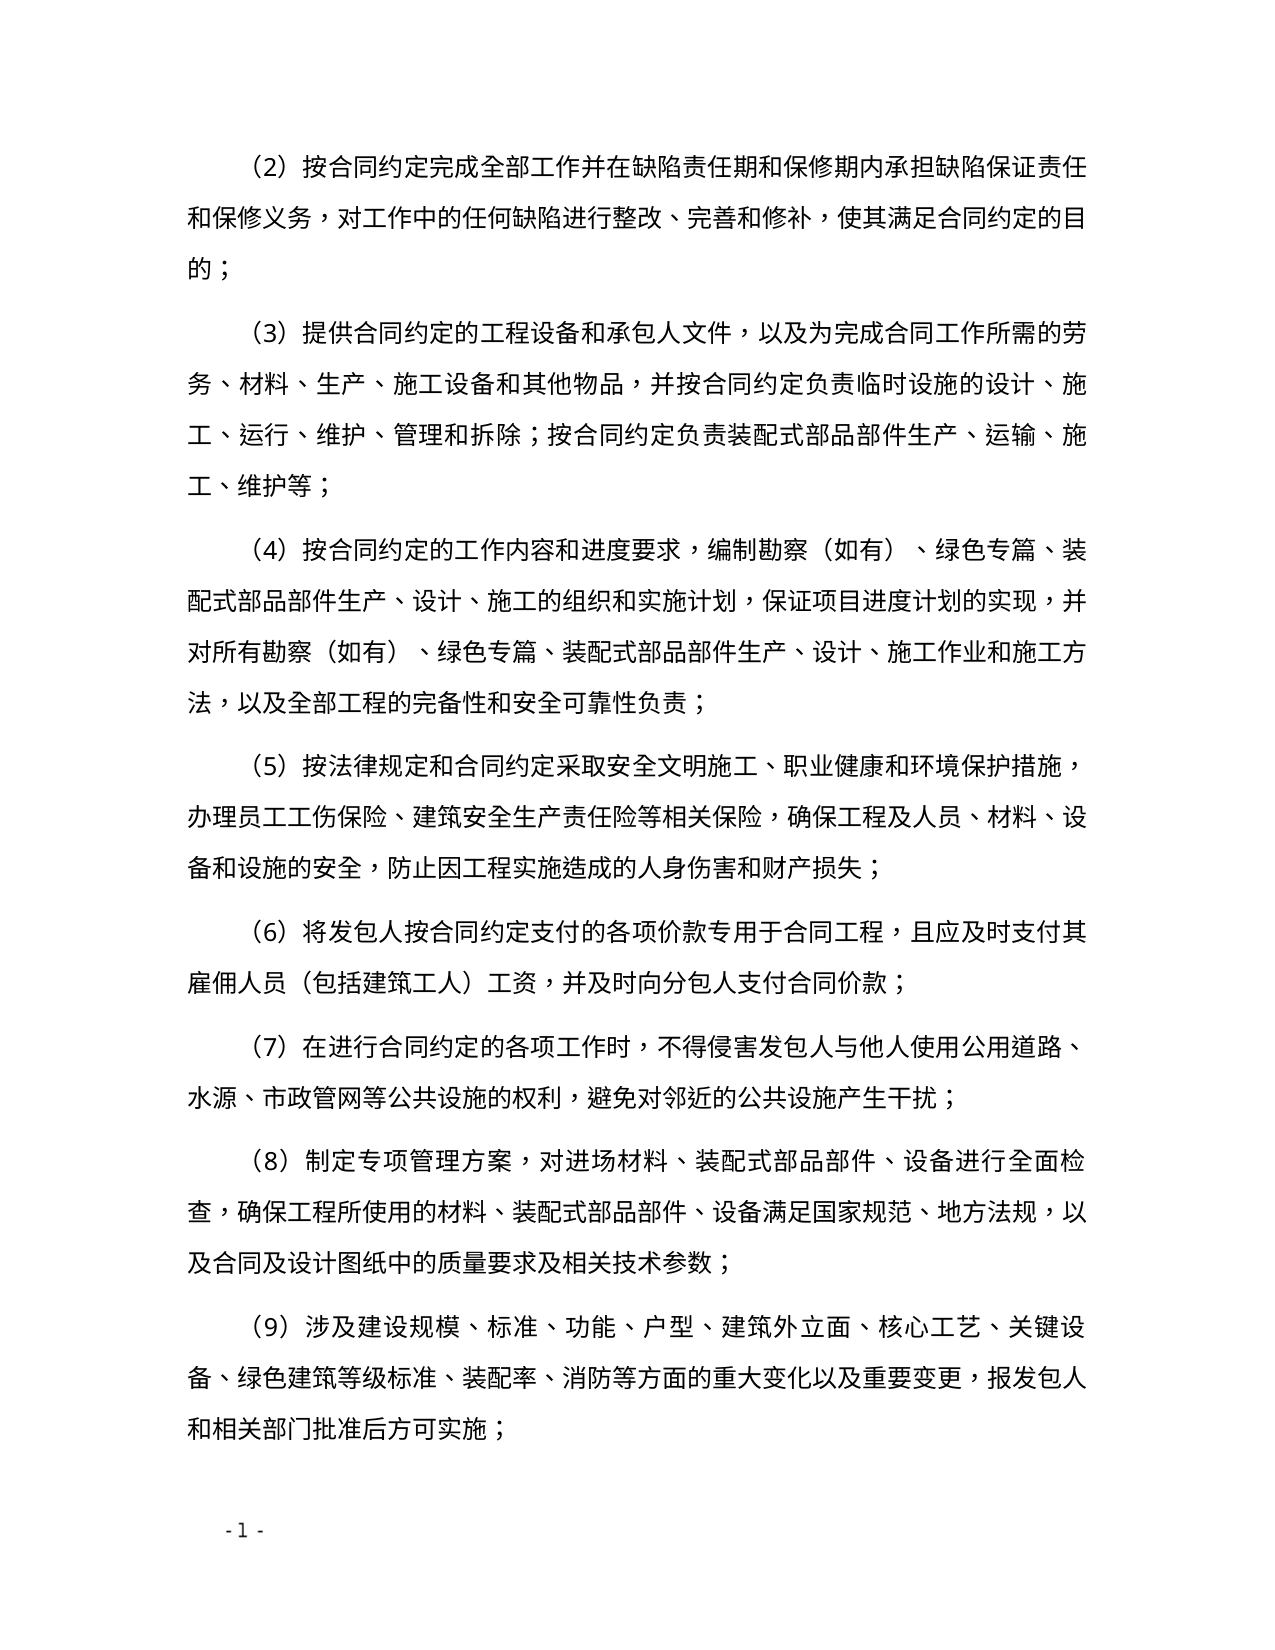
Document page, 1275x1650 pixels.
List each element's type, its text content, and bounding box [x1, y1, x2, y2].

text （3）提供合同约定的工程设备和承包人文件，以及为完成合同工作所需的劳务、材料、生产、施工设备和其他物品，并按合同约定负责临时设施的设计、施工、运行、维护、管理和拆除；按合同约定负责装配式部品部件生产、运输、施工、维护等； [187, 316, 1087, 503]
text （2）按合同约定完成全部工作并在缺陷责任期和保修期内承担缺陷保证责任和保修义务，对工作中的任何缺陷进行整改、完善和修补，使其满足合同约定的目的； [187, 150, 1087, 286]
text （9）涉及建设规模、标准、功能、户型、建筑外立面、核心工艺、关键设备、绿色建筑等级标准、装配率、消防等方面的重大变化以及重要变更，报发包人和相关部门批准后方可实施； [187, 1309, 1087, 1446]
picture [187, 1520, 263, 1566]
text （4）按合同约定的工作内容和进度要求，编制勘察（如有）、绿色专篇、装配式部品部件生产、设计、施工的组织和实施计划，保证项目进度计划的实现，并对所有勘察（如有）、绿色专篇、装配式部品部件生产、设计、施工作业和施工方法，以及全部工程的完备性和安全可靠性负责； [187, 532, 1087, 719]
text （6）将发包人按合同约定支付的各项价款专用于合同工程，且应及时支付其雇佣人员（包括建筑工人）工资，并及时向分包人支付合同价款； [187, 914, 1087, 1000]
text （8）制定专项管理方案，对进场材料、装配式部品部件、设备进行全面检查，确保工程所使用的材料、装配式部品部件、设备满足国家规范、地方法规，以及合同及设计图纸中的质量要求及相关技术参数； [187, 1144, 1087, 1280]
text （7）在进行合同约定的各项工作时，不得侵害发包人与他人使用公用道路、水源、市政管网等公共设施的权利，避免对邻近的公共设施产生干扰； [187, 1029, 1087, 1114]
text （5）按法律规定和合同约定采取安全文明施工、职业健康和环境保护措施，办理员工工伤保险、建筑安全生产责任险等相关保险，确保工程及人员、材料、设备和设施的安全，防止因工程实施造成的人身伤害和财产损失； [187, 749, 1087, 885]
